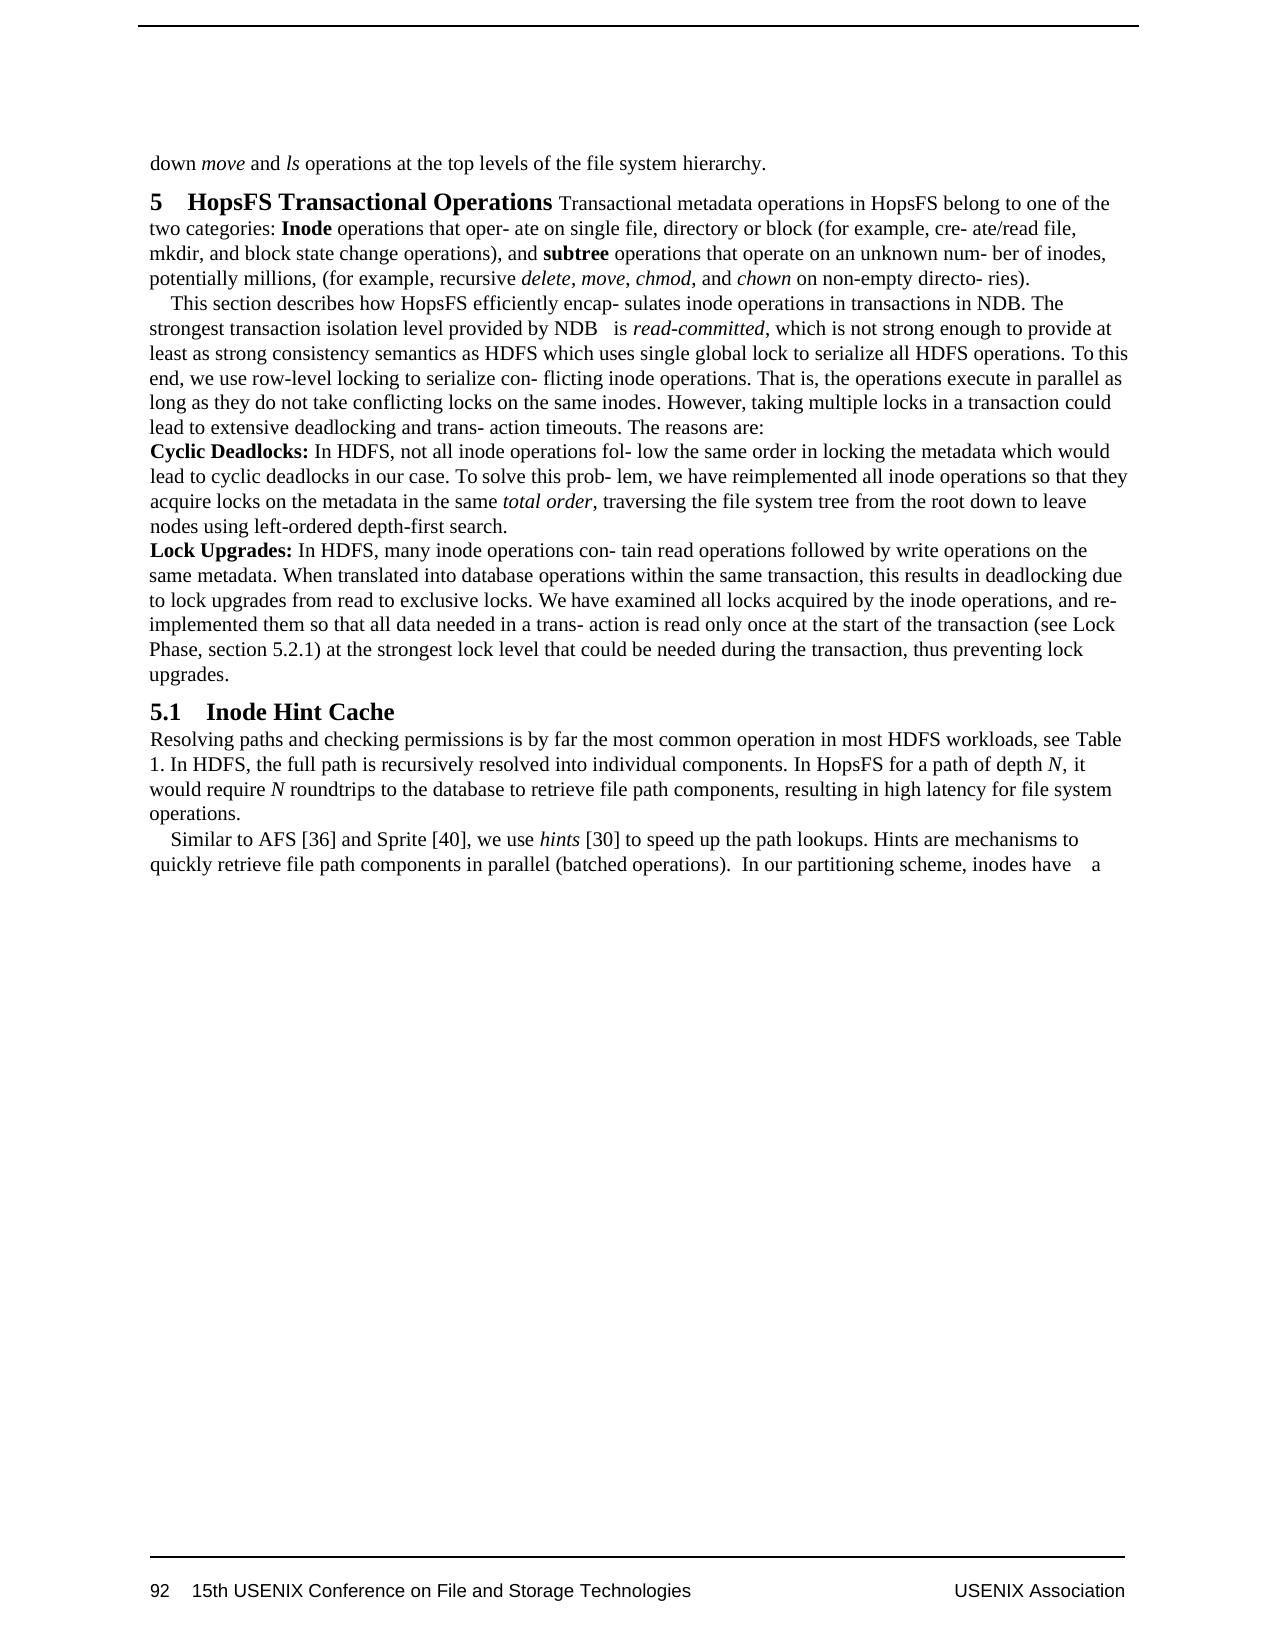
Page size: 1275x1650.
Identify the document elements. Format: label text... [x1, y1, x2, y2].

list HopsFS Transactional Operations Transactional metadata operations in HopsFS belong to one of the two categories: Inode operations that oper- ate on single file, directory or block (for example, cre- ate/read file, mkdir, and block state change operations), and subtree operations that operate on an unknown num- ber of inodes, potentially millions, (for example, recursive delete, move, chmod, and chown on non-empty directo- ries). [149, 187, 1129, 289]
text Resolving paths and checking permissions is by far the most common operation in most HDFS workloads, see Table 1. In HDFS, the full path is recursively resolved into individual components. In HopsFS for a path of depth N, it would require N roundtrips to the database to retrieve file path components, resulting in high latency for file system operations. [149, 727, 1128, 825]
text Cyclic Deadlocks: In HDFS, not all inode operations fol- low the same order in locking the metadata which would lead to cyclic deadlocks in our case. To solve this prob- lem, we have reimplemented all inode operations so that they acquire locks on the metadata in the same total order, traversing the file system tree from the root down to leave nodes using left-ordered depth-first search. [150, 439, 1129, 538]
text This section describes how HopsFS efficiently encap- sulates inode operations in transactions in NDB. The strongest transaction isolation level provided by NDB is read-committed, which is not strong enough to provide at least as strong consistency semantics as HDFS which uses single global lock to serialize all HDFS operations. To this end, we use row-level locking to serialize con- flicting inode operations. That is, the operations execute in parallel as long as they do not take conflicting locks on the same inodes. However, taking multiple locks in a transaction could lead to extensive deadlocking and trans- action timeouts. The reasons are: [149, 291, 1129, 439]
text Similar to AFS [36] and Sprite [40], we use hints [30] to speed up the path lookups. Hints are mechanisms to quickly retrieve file path components in parallel (batched operations). In our partitioning scheme, inodes have a [150, 827, 1125, 876]
text down move and ls operations at the top levels of the file system hierarchy. [150, 151, 1125, 175]
text Lock Upgrades: In HDFS, many inode operations con- tain read operations followed by write operations on the same metadata. When translated into database operations within the same transaction, this results in deadlocking due to lock upgrades from read to exclusive locks. We have examined all locks acquired by the inode operations, and re-implemented them so that all data needed in a trans- action is read only once at the start of the transaction (see Lock Phase, section 5.2.1) at the strongest lock level that could be needed during the transaction, thus preventing lock upgrades. [149, 538, 1129, 686]
subtitle Inode Hint Cache [150, 697, 1139, 726]
